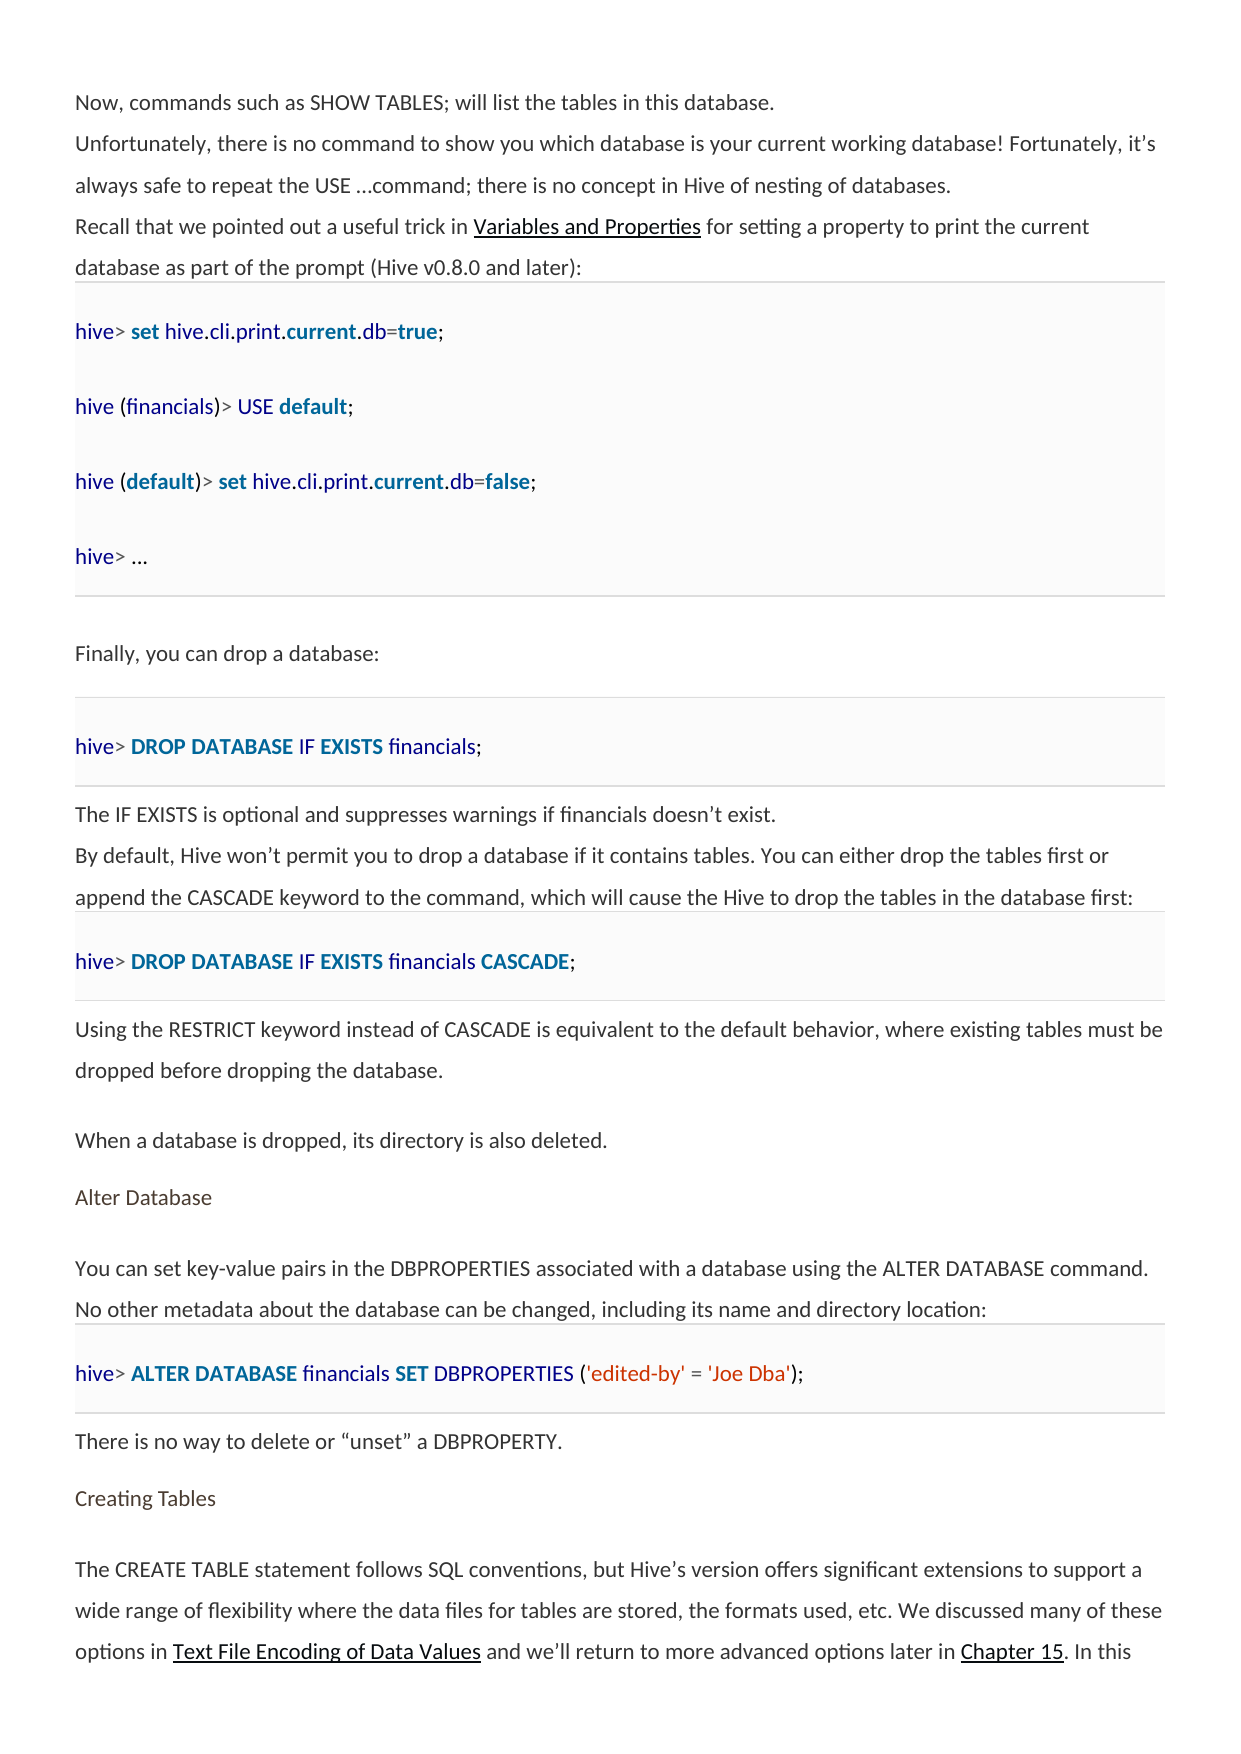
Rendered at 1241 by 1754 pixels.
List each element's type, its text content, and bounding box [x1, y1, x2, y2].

text Unfortunately, there is no command to show you which database is your current working database! Fortunately, it’s always safe to repeat the USE …command; there is no concept in Hive of nesting of databases. [75, 116, 1165, 199]
text The IF EXISTS is optional and suppresses warnings if financials doesn’t exist. [75, 787, 1165, 828]
text hive> set hive.cli.print.current.db=true; [75, 283, 1165, 345]
subtitle Alter Database [75, 1183, 1165, 1212]
text hive (financials)> USE default; [75, 383, 1165, 420]
subtitle Creating Tables [75, 1484, 1165, 1512]
text Now, commands such as SHOW TABLES; will list the tables in this database. [75, 75, 1165, 116]
text You can set key-value pairs in the DBPROPERTIES associated with a database using the ALTER DATABASE command. No other metadata about the database can be changed, including its name and directory location: [75, 1241, 1165, 1323]
text When a database is dropped, its directory is also deleted. [75, 1113, 1165, 1154]
text There is no way to delete or “unset” a DBPROPERTY. [75, 1414, 1165, 1455]
text By default, Hive won’t permit you to drop a database if it contains tables. You can either drop the tables first or append the CASCADE keyword to the command, which will cause the Hive to drop the tables in the database first: [75, 828, 1165, 911]
text hive> DROP DATABASE IF EXISTS financials; [75, 698, 1165, 785]
text hive> ... [75, 506, 1165, 595]
text Using the RESTRICT keyword instead of CASCADE is equivalent to the default behavior, where existing tables must be dropped before dropping the database. [75, 1001, 1165, 1084]
text Recall that we pointed out a useful trick in Variables and Properties for setting a property to print the current database as part of the prompt (Hive v0.8.0 and later): [75, 199, 1165, 281]
text Finally, you can drop a database: [75, 626, 1165, 667]
text hive> ALTER DATABASE financials SET DBPROPERTIES ('edited-by' = 'Joe Dba'); [75, 1325, 1165, 1412]
text hive> DROP DATABASE IF EXISTS financials CASCADE; [75, 912, 1165, 1000]
text hive (default)> set hive.cli.print.current.db=false; [75, 458, 1165, 495]
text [75, 1541, 1165, 1665]
